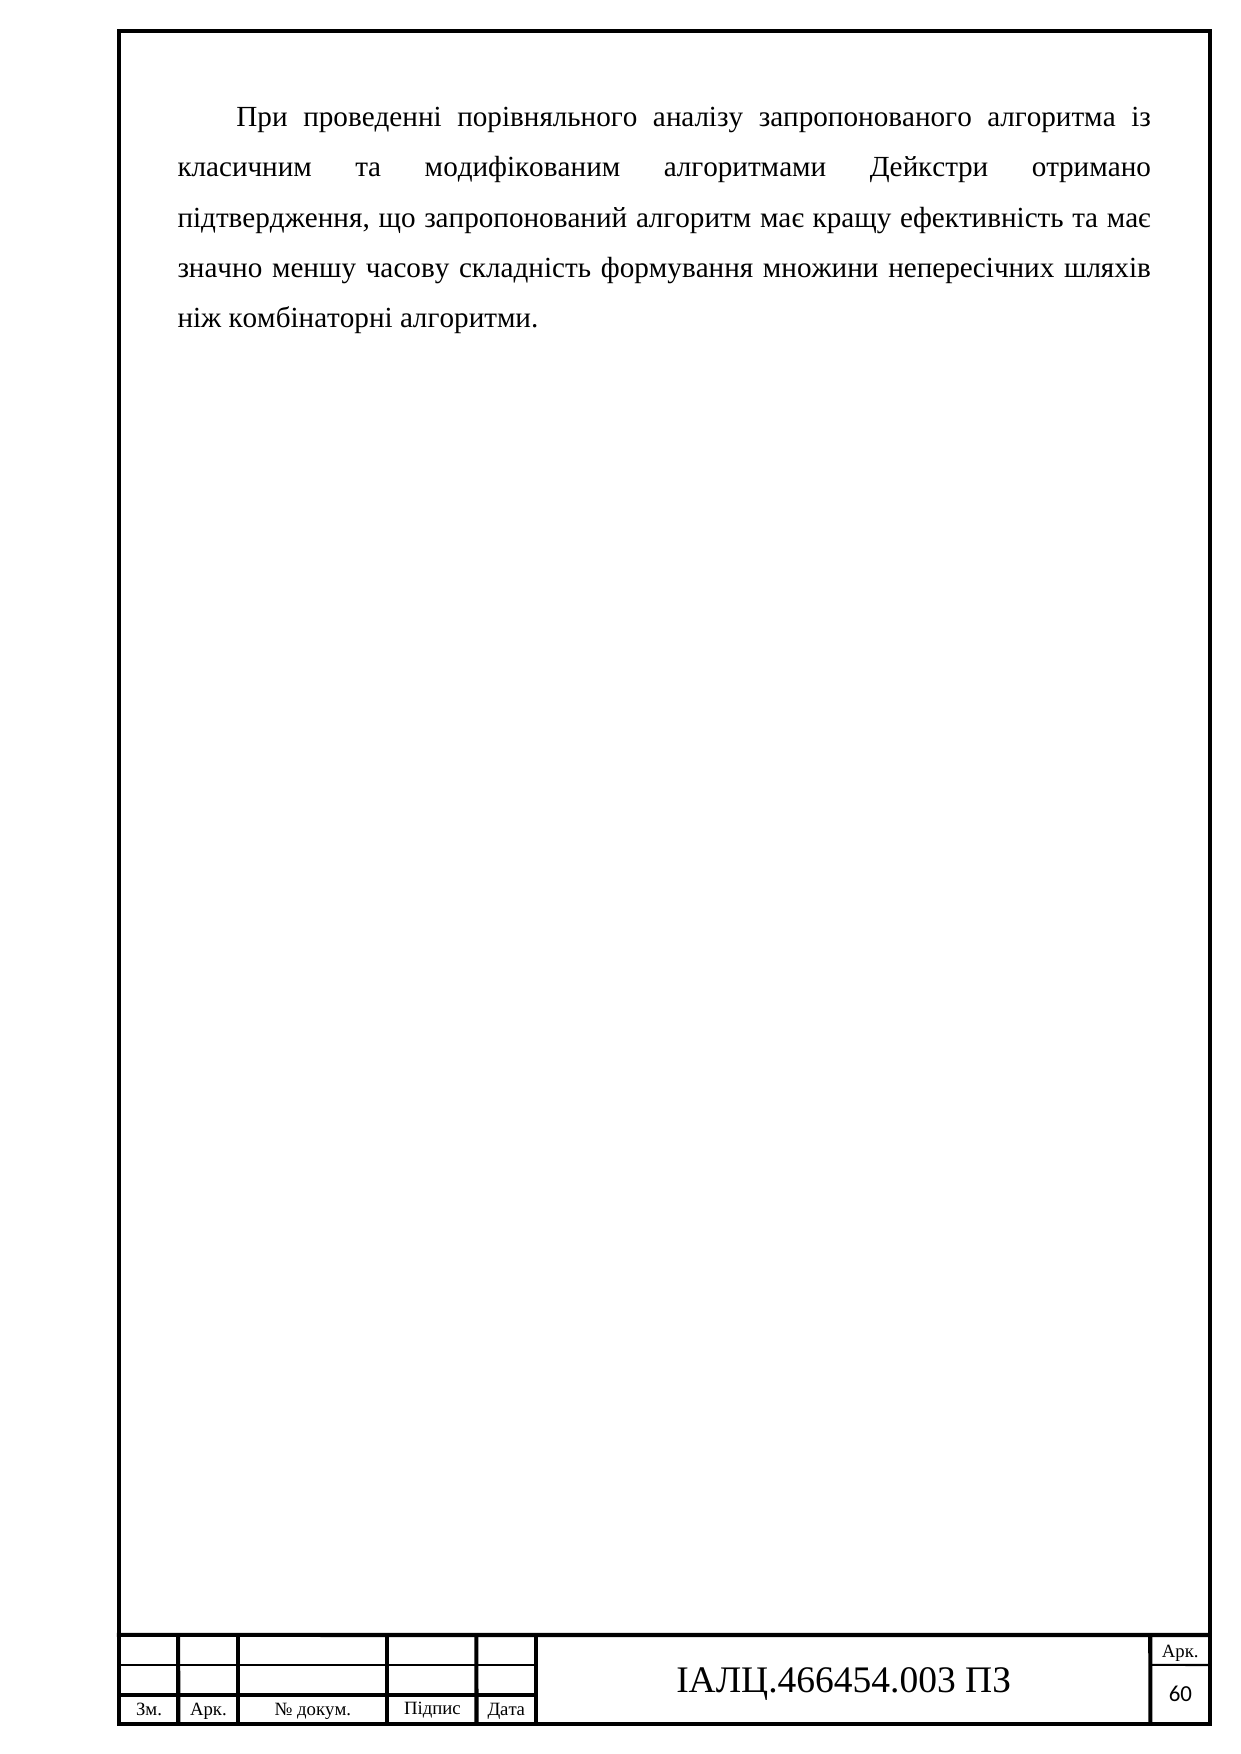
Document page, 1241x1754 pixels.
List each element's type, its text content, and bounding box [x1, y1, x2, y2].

text При проведенні порівняльного аналізу запропонованого алгоритма із класичним та модифікованим алгоритмами Дейкстри отримано підтвердження, що запропонований алгоритм має кращу ефективність та має значно меншу часову складність формування множини непересічних шляхів ніж комбінаторні алгоритми. [177, 99, 1152, 334]
